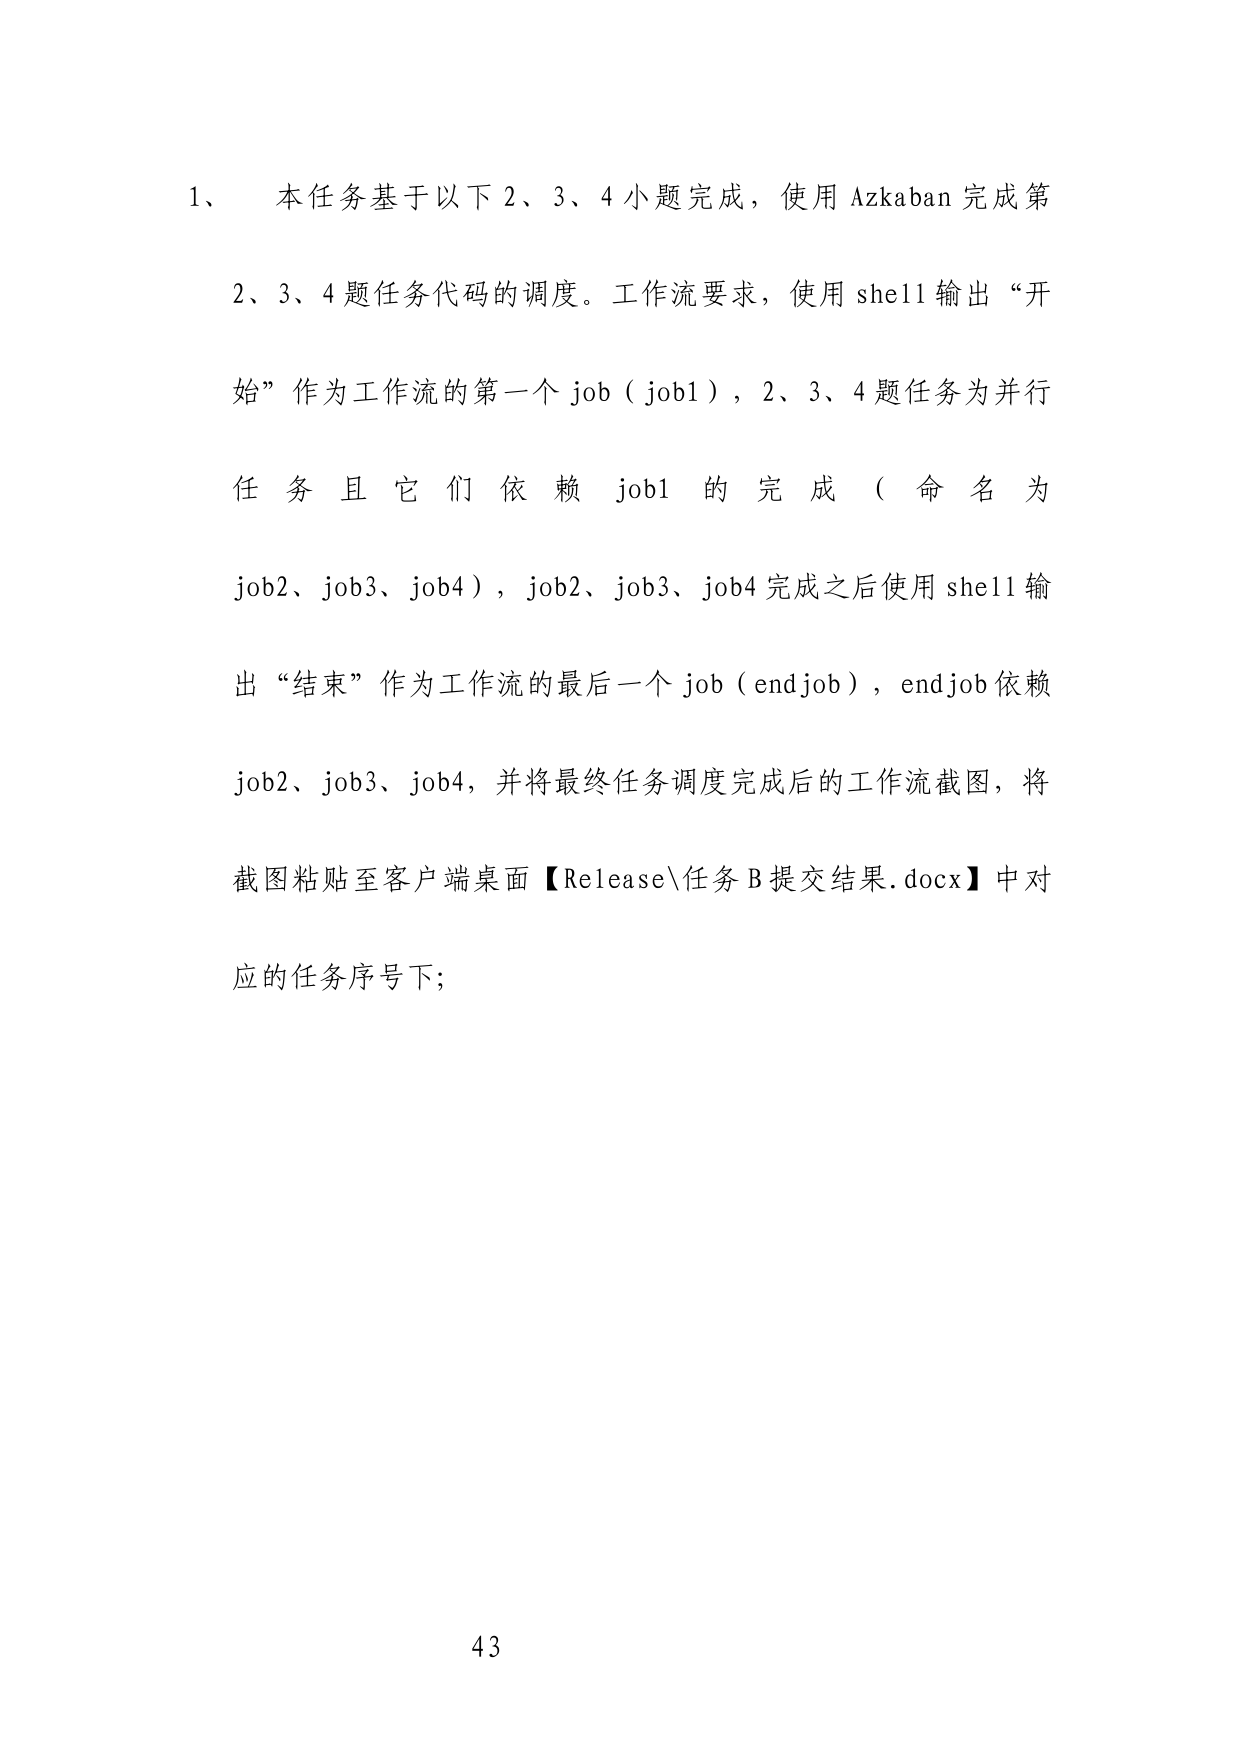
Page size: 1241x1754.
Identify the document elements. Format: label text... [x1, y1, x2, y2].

list 本任务基于以下2、3、4小题完成，使用Azkaban完成第2、3、4题任务代码的调度。工作流要求，使用shell输出“开始”作为工作流的第一个job（job1），2、3、4题任务为并行任务且它们依赖job1的完成（命名为job2、job3、job4），job2、job3、job4完成之后使用shell输出“结束”作为工作流的最后一个job（endjob），endjob依赖job2、job3、job4，并将最终任务调度完成后的工作流截图，将截图粘贴至客户端桌面【Release\任务B提交结果.docx】中对应的任务序号下； [187, 162, 1053, 1007]
